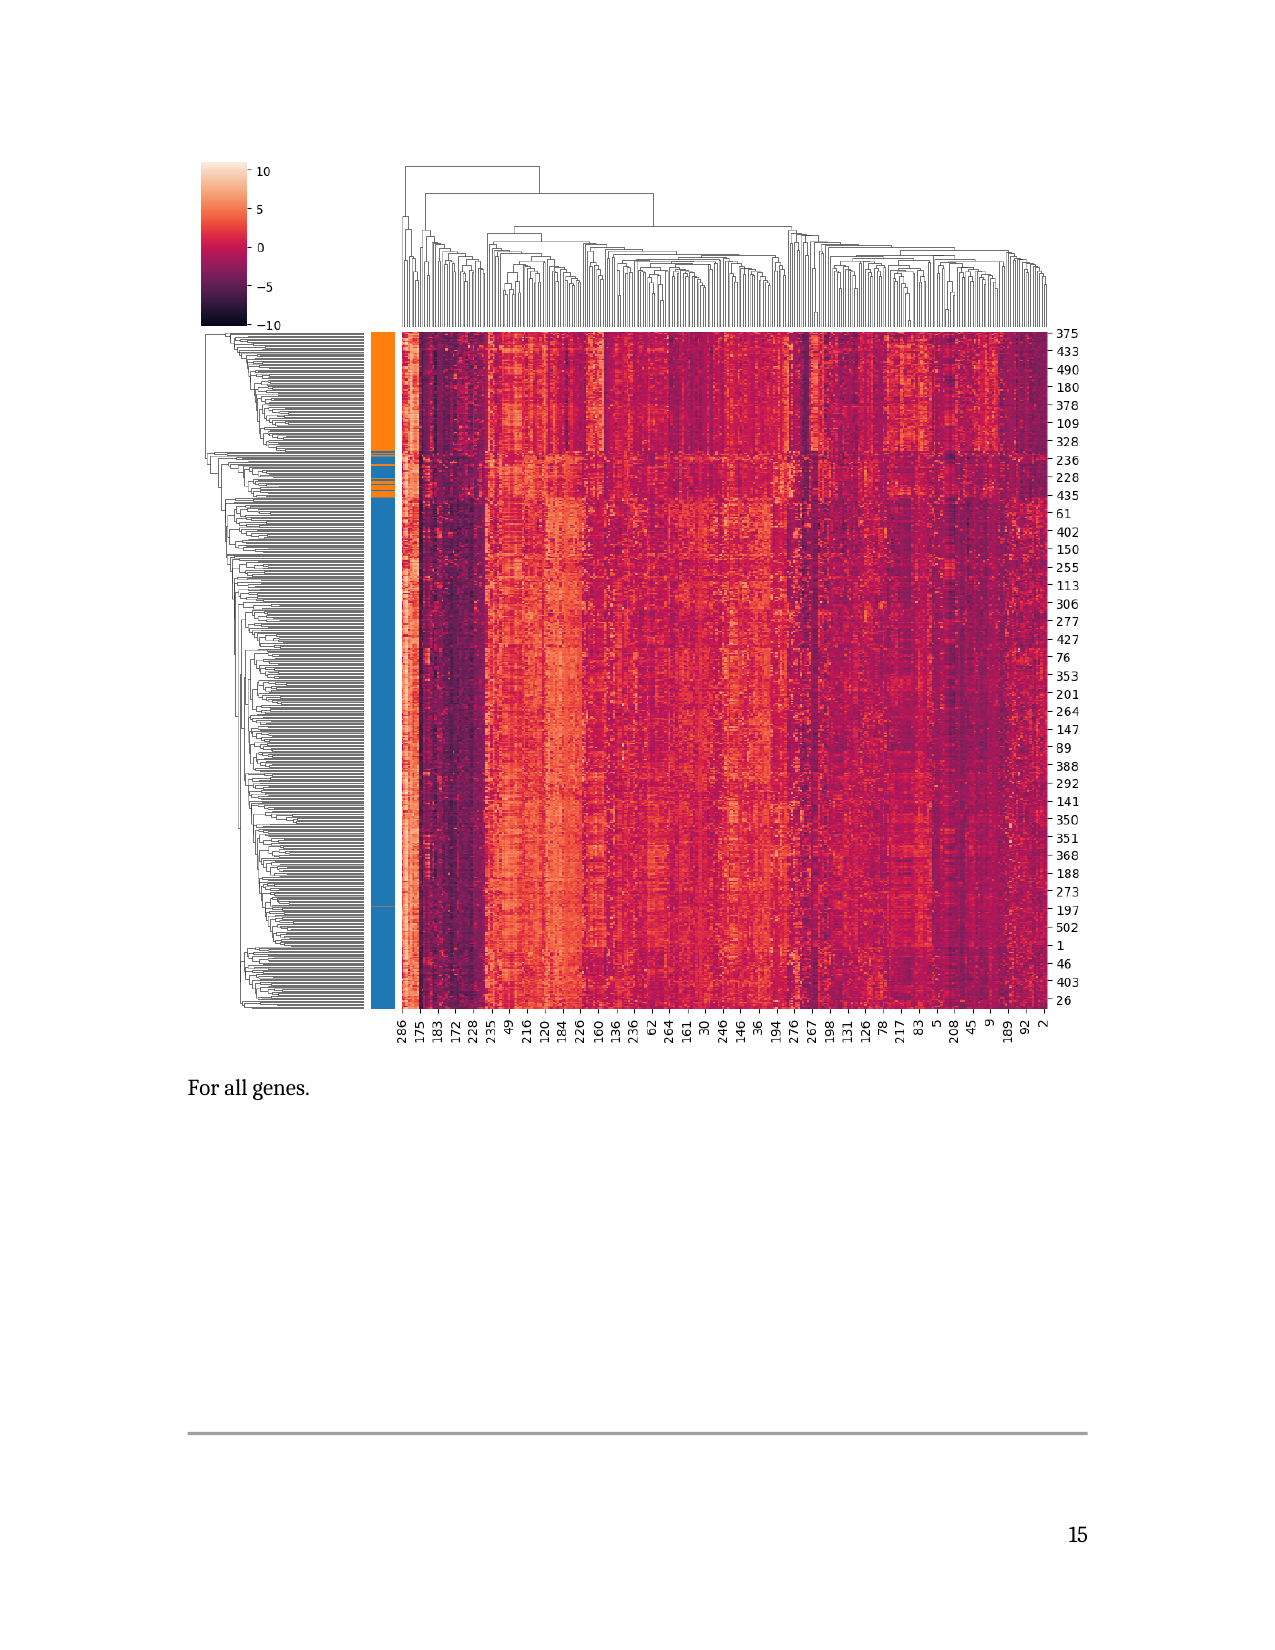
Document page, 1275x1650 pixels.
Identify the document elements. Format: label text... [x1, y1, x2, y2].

picture [187, 150, 1088, 1050]
text For all genes. [187, 1075, 1087, 1101]
